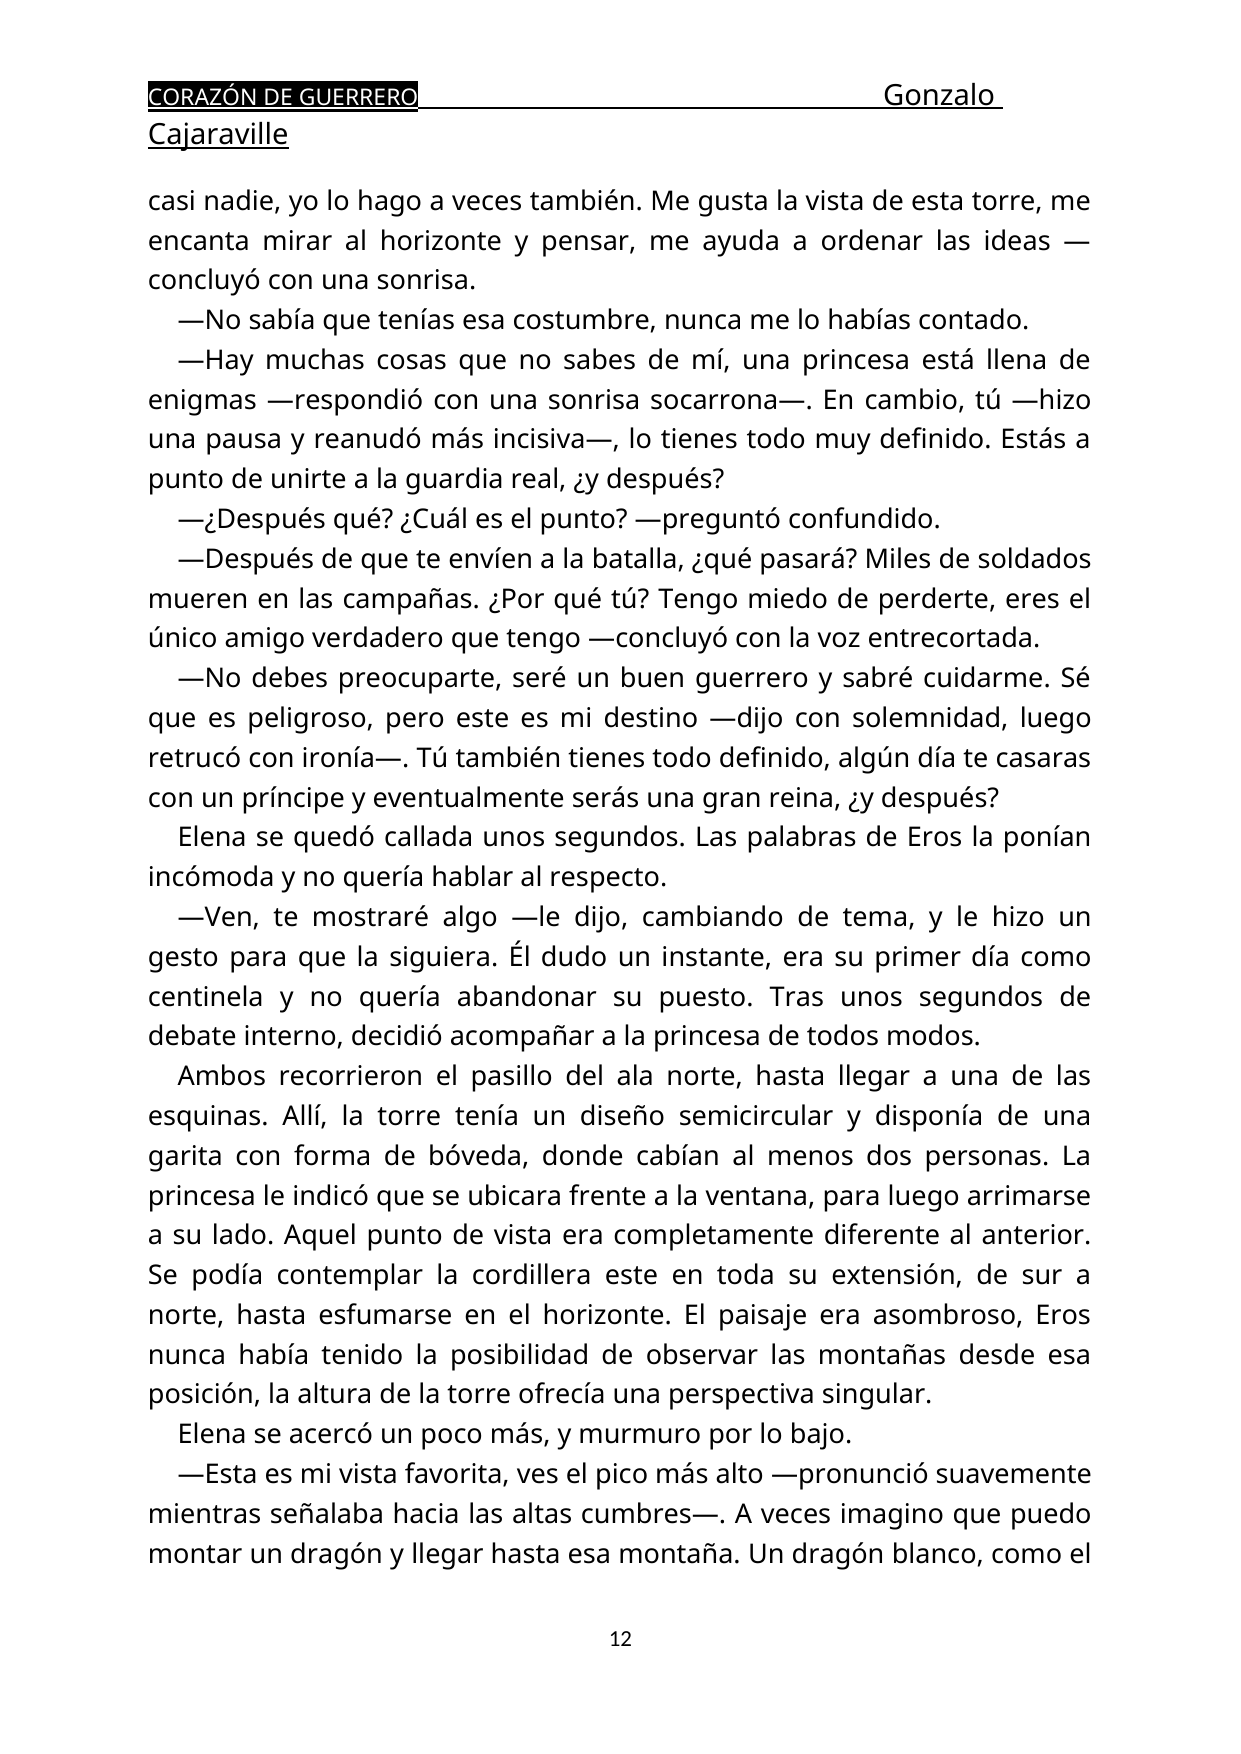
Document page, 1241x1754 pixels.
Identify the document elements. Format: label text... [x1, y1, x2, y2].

text —Hay muchas cosas que no sabes de mí, una princesa está llena de enigmas —respondió con una sonrisa socarrona—. En cambio, tú —hizo una pausa y reanudó más incisiva—, lo tienes todo muy definido. Estás a punto de unirte a la guardia real, ¿y después? [148, 340, 1092, 497]
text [148, 181, 1092, 298]
text —Ven, te mostraré algo —le dijo, cambiando de tema, y le hizo un gesto para que la siguiera. Él dudo un instante, era su primer día como centinela y no quería abandonar su puesto. Tras unos segundos de debate interno, decidió acompañar a la princesa de todos modos. [148, 897, 1092, 1054]
text —Después de que te envíen a la batalla, ¿qué pasará? Miles de soldados mueren en las campañas. ¿Por qué tú? Tengo miedo de perderte, eres el único amigo verdadero que tengo —concluyó con la voz entrecortada. [148, 539, 1092, 656]
text Elena se acercó un poco más, y murmuro por lo bajo. [148, 1415, 1092, 1452]
text Elena se quedó callada unos segundos. Las palabras de Eros la ponían incómoda y no quería hablar al respecto. [148, 818, 1092, 894]
text Ambos recorrieron el pasillo del ala norte, hasta llegar a una de las esquinas. Allí, la torre tenía un diseño semicircular y disponía de una garita con forma de bóveda, donde cabían al menos dos personas. La princesa le indicó que se ubicara frente a la ventana, para luego arrimarse a su lado. Aquel punto de vista era completamente diferente al anterior. Se podía contemplar la cordillera este en toda su extensión, de sur a norte, hasta esfumarse en el horizonte. El paisaje era asombroso, Eros nunca había tenido la posibilidad de observar las montañas desde esa posición, la altura de la torre ofrecía una perspectiva singular. [148, 1057, 1092, 1412]
text —No sabía que tenías esa costumbre, nunca me lo habías contado. [148, 301, 1092, 337]
text —No debes preocuparte, seré un buen guerrero y sabré cuidarme. Sé que es peligroso, pero este es mi destino —dijo con solemnidad, luego retrucó con ironía—. Tú también tienes todo definido, algún día te casaras con un príncipe y eventualmente serás una gran reina, ¿y después? [148, 659, 1092, 815]
text —¿Después qué? ¿Cuál es el punto? —preguntó confundido. [148, 499, 1092, 536]
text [148, 1454, 1092, 1571]
